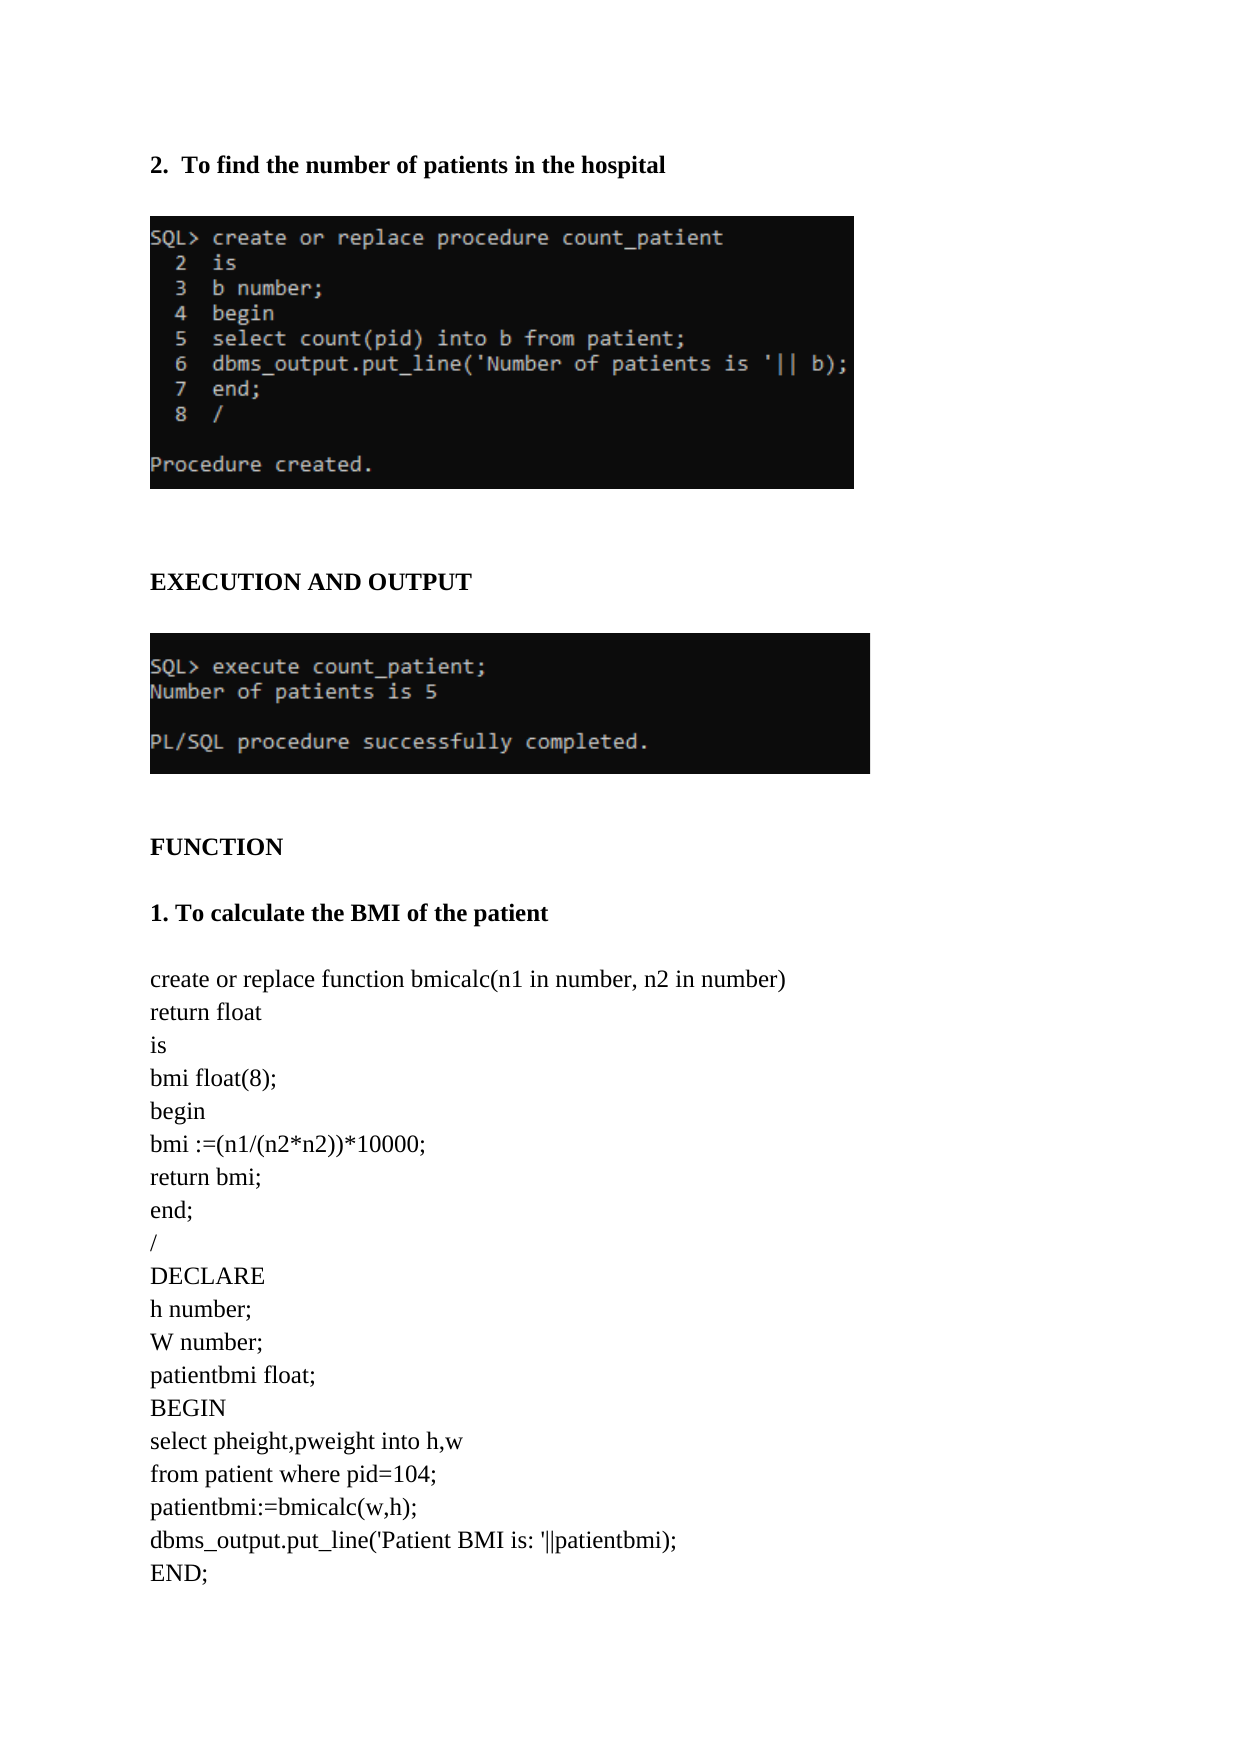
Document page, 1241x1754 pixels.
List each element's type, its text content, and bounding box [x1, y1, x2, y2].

text FUNCTION [150, 832, 1090, 861]
text h number; [150, 1294, 1090, 1323]
text patientbmi float; [150, 1360, 1090, 1389]
text EXECUTION AND OUTPUT [150, 567, 1090, 596]
text return float [150, 997, 1090, 1026]
text begin [150, 1096, 1090, 1125]
text 2. To find the number of patients in the hospital [150, 150, 1090, 179]
picture [150, 633, 871, 774]
text patientbmi:=bmicalc(w,h); [150, 1492, 1090, 1521]
text dbms_output.put_line('Patient BMI is: '||patientbmi); [150, 1525, 1090, 1554]
text select pheight,pweight into h,w [150, 1426, 1090, 1455]
text bmi float(8); [150, 1063, 1090, 1092]
text 1. To calculate the BMI of the patient [150, 898, 1090, 927]
text from patient where pid=104; [150, 1459, 1090, 1488]
picture [150, 216, 854, 489]
text create or replace function bmicalc(n1 in number, n2 in number) [150, 964, 1090, 993]
text DECLARE [150, 1261, 1090, 1290]
text return bmi; [150, 1162, 1090, 1191]
text BEGIN [150, 1393, 1090, 1422]
text W number; [150, 1327, 1090, 1356]
text end; [150, 1195, 1090, 1224]
text END; [150, 1558, 1090, 1587]
text is [150, 1030, 1090, 1059]
text / [150, 1228, 1090, 1257]
text bmi :=(n1/(n2*n2))*10000; [150, 1129, 1090, 1158]
